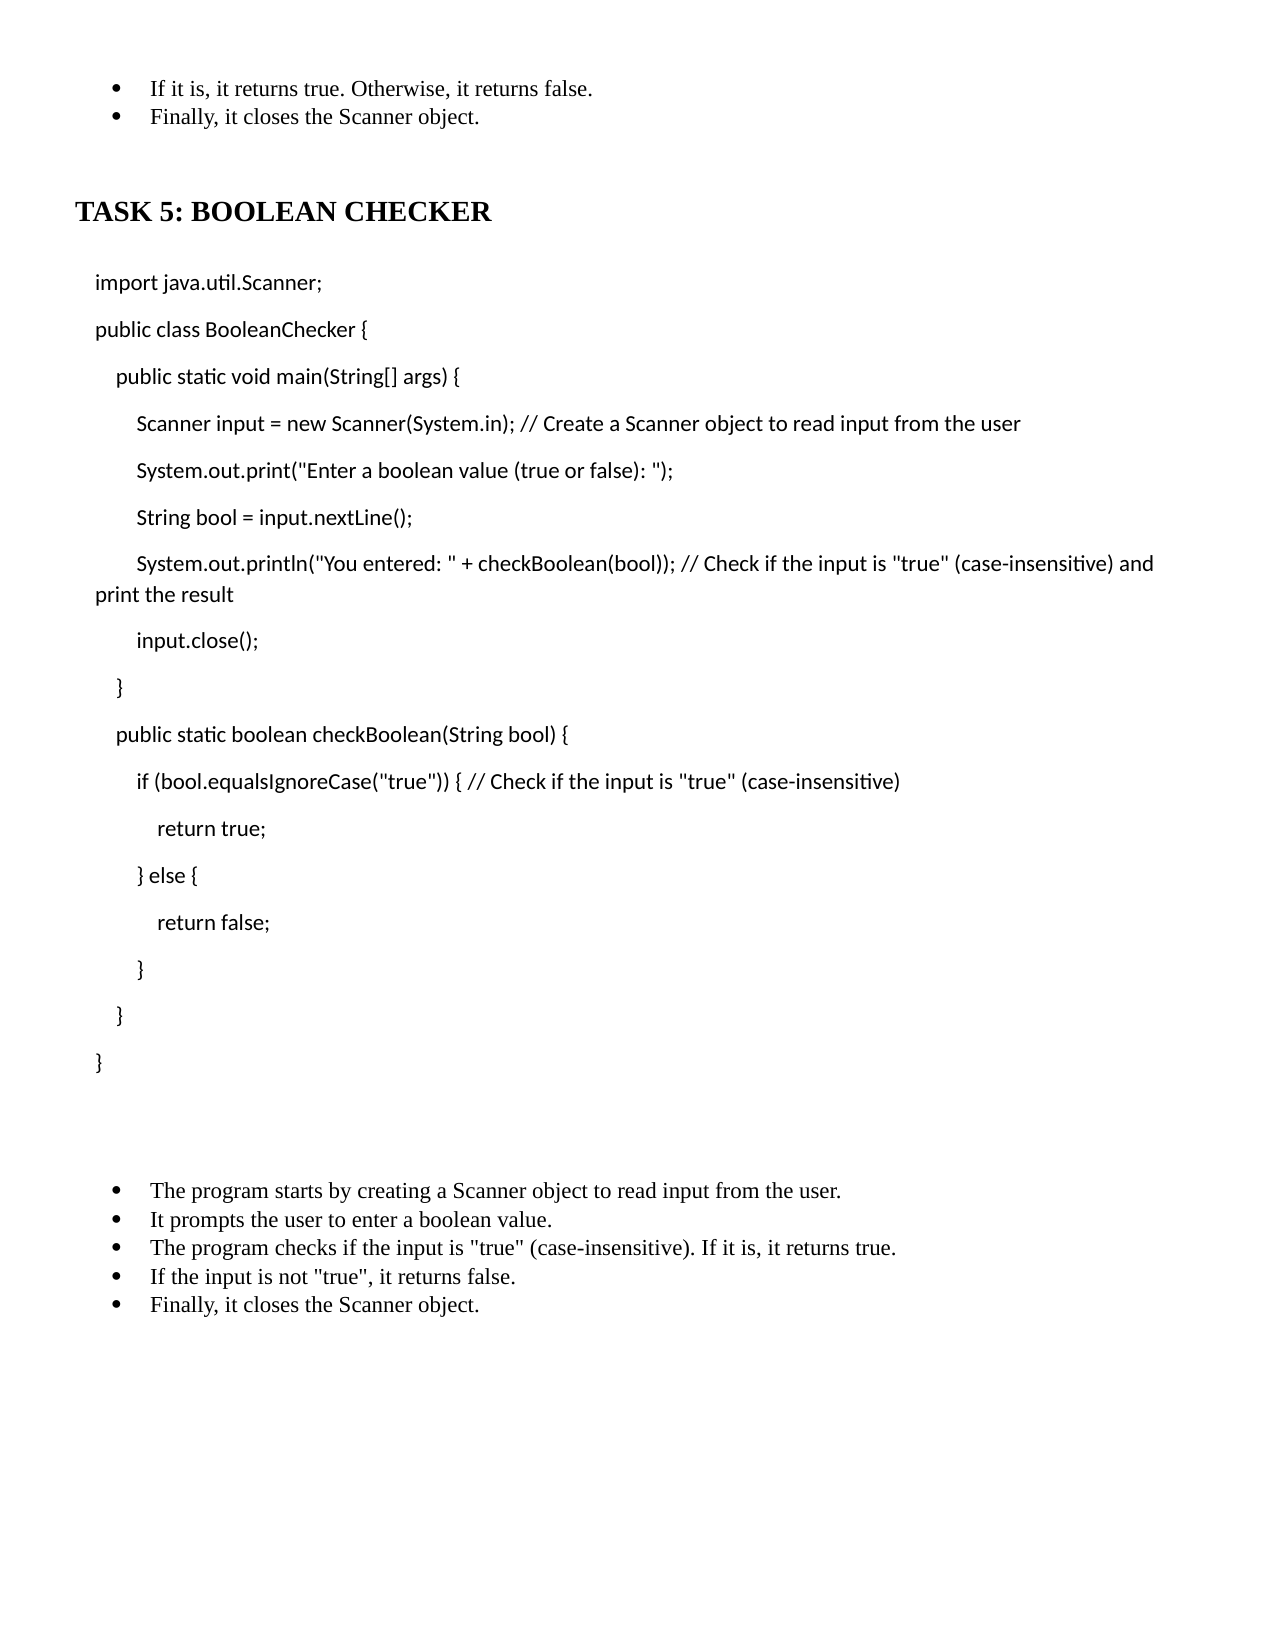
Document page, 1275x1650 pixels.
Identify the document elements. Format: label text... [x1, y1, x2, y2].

text TASK 5: BOOLEAN CHECKER [75, 194, 1200, 227]
list If the input is not "true", it returns false. [112, 1263, 1200, 1289]
list Finally, it closes the Scanner object. [112, 1291, 1200, 1317]
list Finally, it closes the Scanner object. [112, 103, 1200, 130]
list The program checks if the input is "true" (case-insensitive). If it is, it returns true. [112, 1234, 1200, 1261]
list The program starts by creating a Scanner object to read input from the user. [112, 1177, 1200, 1204]
list It prompts the user to enter a boolean value. [112, 1206, 1200, 1232]
list If it is, it returns true. Otherwise, it returns false. [112, 75, 1200, 101]
